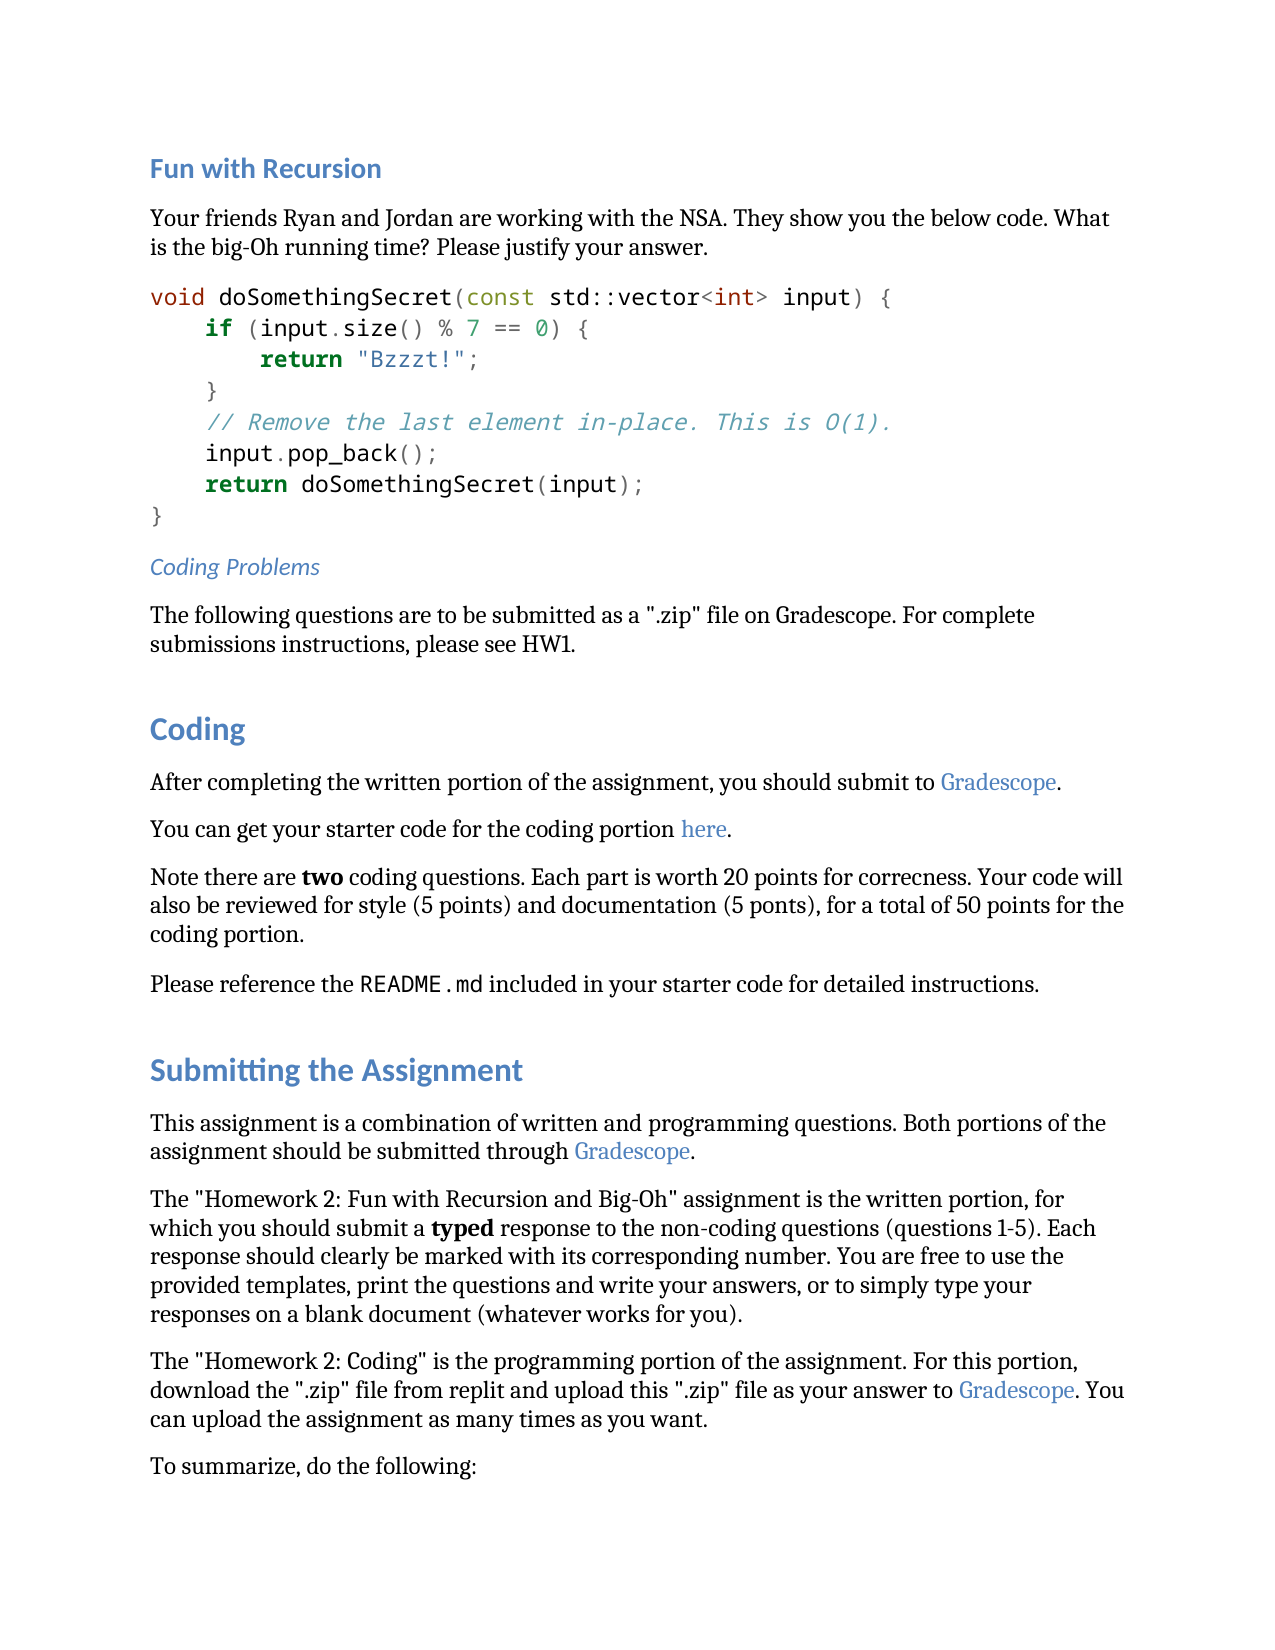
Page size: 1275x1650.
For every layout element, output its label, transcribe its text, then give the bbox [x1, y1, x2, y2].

text The following questions are to be submitted as a ".zip" file on Gradescope. For complete submissions instructions, please see HW1. [150, 601, 1125, 658]
text To summarize, do the following: [150, 1452, 1125, 1481]
text Note there are two coding questions. Each part is worth 20 points for correcness. Your code will also be reviewed for style (5 points) and documentation (5 ponts), for a total of 50 points for the coding portion. [150, 863, 1125, 949]
text This assignment is a combination of written and programming questions. Both portions of the assignment should be submitted through Gradescope. [150, 1108, 1125, 1166]
text You can get your starter code for the coding portion here. [150, 815, 1125, 844]
subtitle Submitting the Assignment [150, 1049, 1125, 1090]
subtitle Fun with Recursion [150, 150, 1125, 186]
subtitle Coding Problems [150, 551, 1125, 582]
subtitle Coding [150, 708, 1125, 749]
text The "Homework 2: Fun with Recursion and Big-Oh" assignment is the written portion, for which you should submit a typed response to the non-coding questions (questions 1-5). Each response should clearly be marked with its corresponding number. You are free to use the provided templates, print the questions and write your answers, or to simply type your responses on a blank document (whatever works for you). [150, 1185, 1125, 1328]
text Please reference the README.md included in your starter code for detailed instructions. [150, 968, 1125, 999]
text After completing the written portion of the assignment, you should submit to Gradescope. [150, 768, 1125, 796]
text void doSomethingSecret(const std::vector<int> input) { if (input.size() % 7 == 0) { return "Bzzzt!"; } // Remove the last element in-place. This is O(1). input.pop_back(); return doSomethingSecret(input); } [150, 281, 1125, 531]
text Your friends Ryan and Jordan are working with the NSA. They show you the below code. What is the big-Oh running time? Please justify your answer. [150, 204, 1125, 262]
